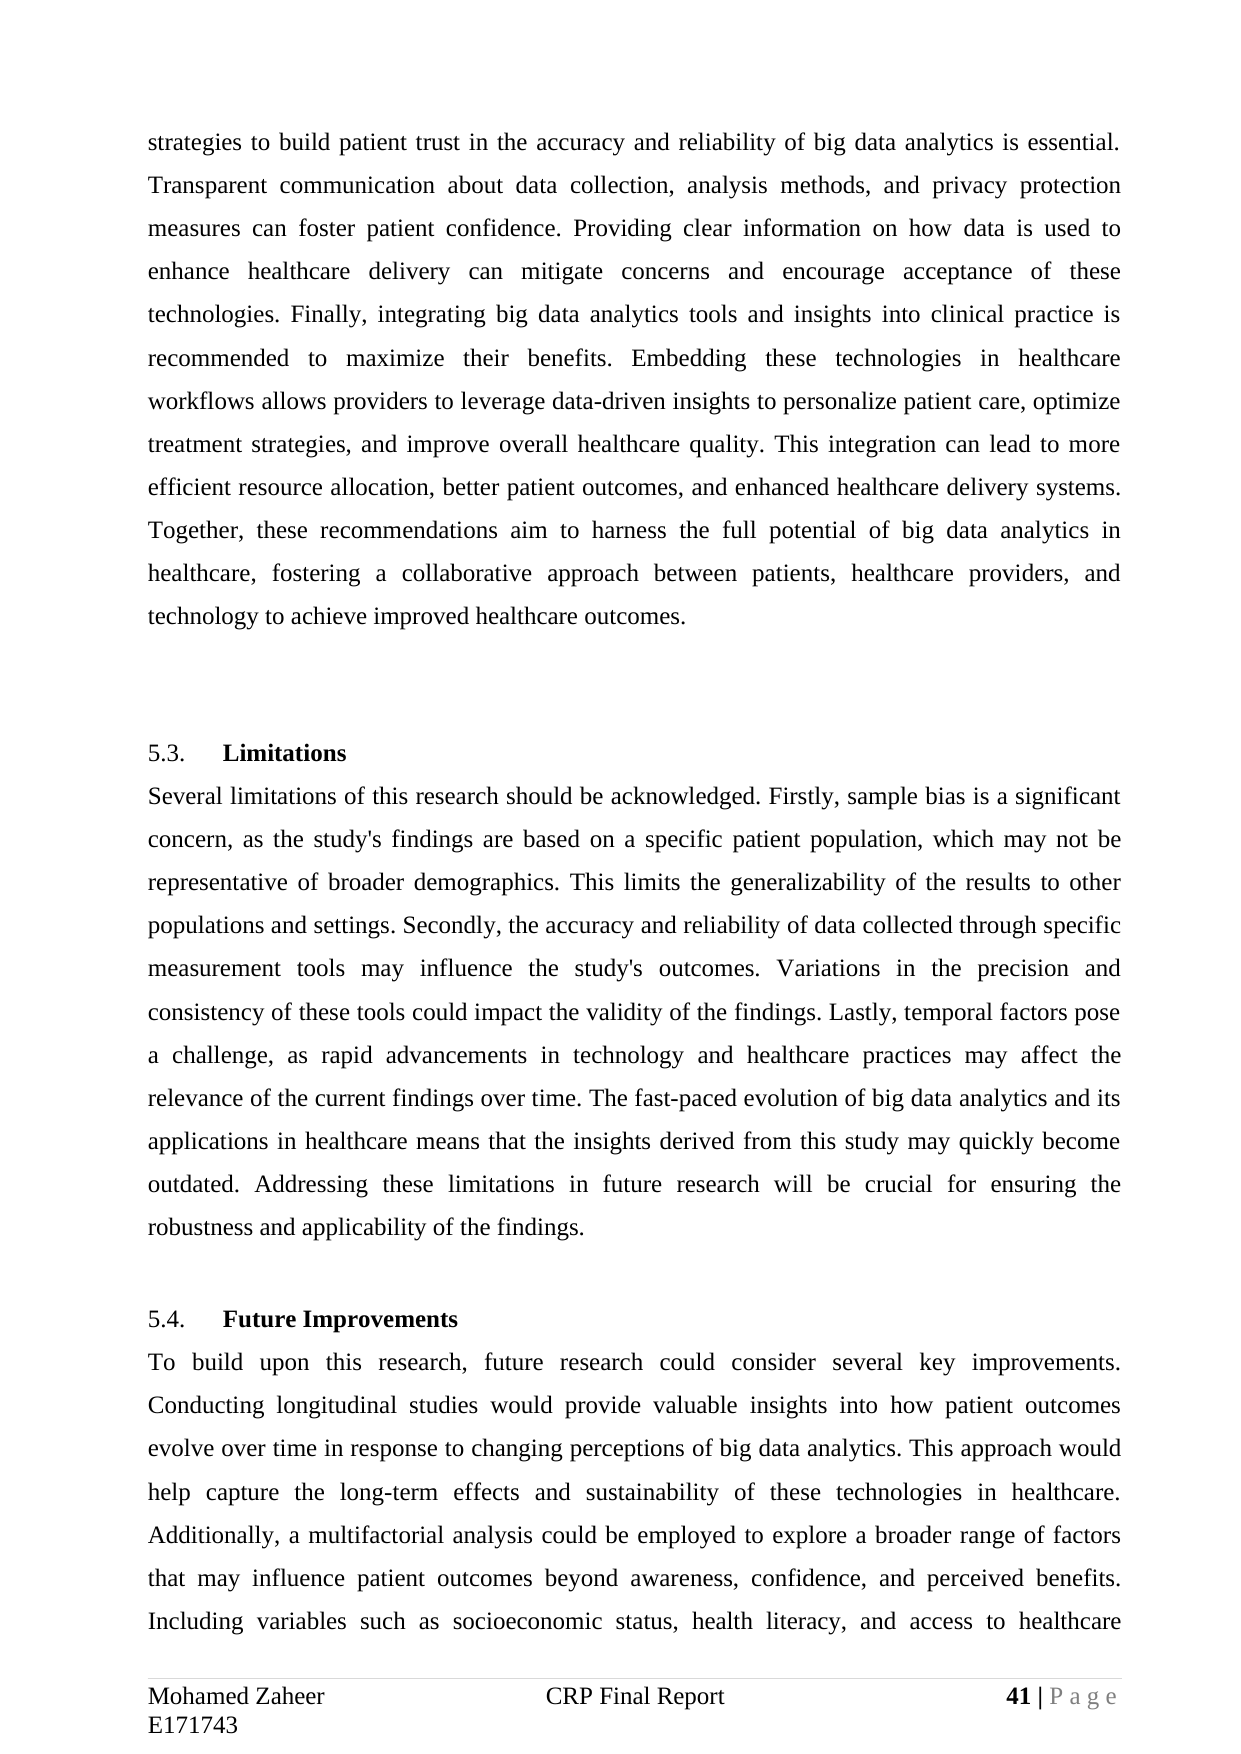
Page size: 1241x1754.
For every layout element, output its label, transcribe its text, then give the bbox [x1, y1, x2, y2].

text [148, 1347, 1122, 1635]
subtitle Limitations [148, 738, 1122, 767]
subtitle Future Improvements [148, 1304, 1122, 1333]
text Several limitations of this research should be acknowledged. Firstly, sample bias is a significant concern, as the study's findings are based on a specific patient population, which may not be representative of broader demographics. This limits the generalizability of the results to other populations and settings. Secondly, the accuracy and reliability of data collected through specific measurement tools may influence the study's outcomes. Variations in the precision and consistency of these tools could impact the validity of the findings. Lastly, temporal factors pose a challenge, as rapid advancements in technology and healthcare practices may affect the relevance of the current findings over time. The fast-paced evolution of big data analytics and its applications in healthcare means that the insights derived from this study may quickly become outdated. Addressing these limitations in future research will be crucial for ensuring the robustness and applicability of the findings. [148, 781, 1122, 1241]
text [148, 127, 1122, 630]
